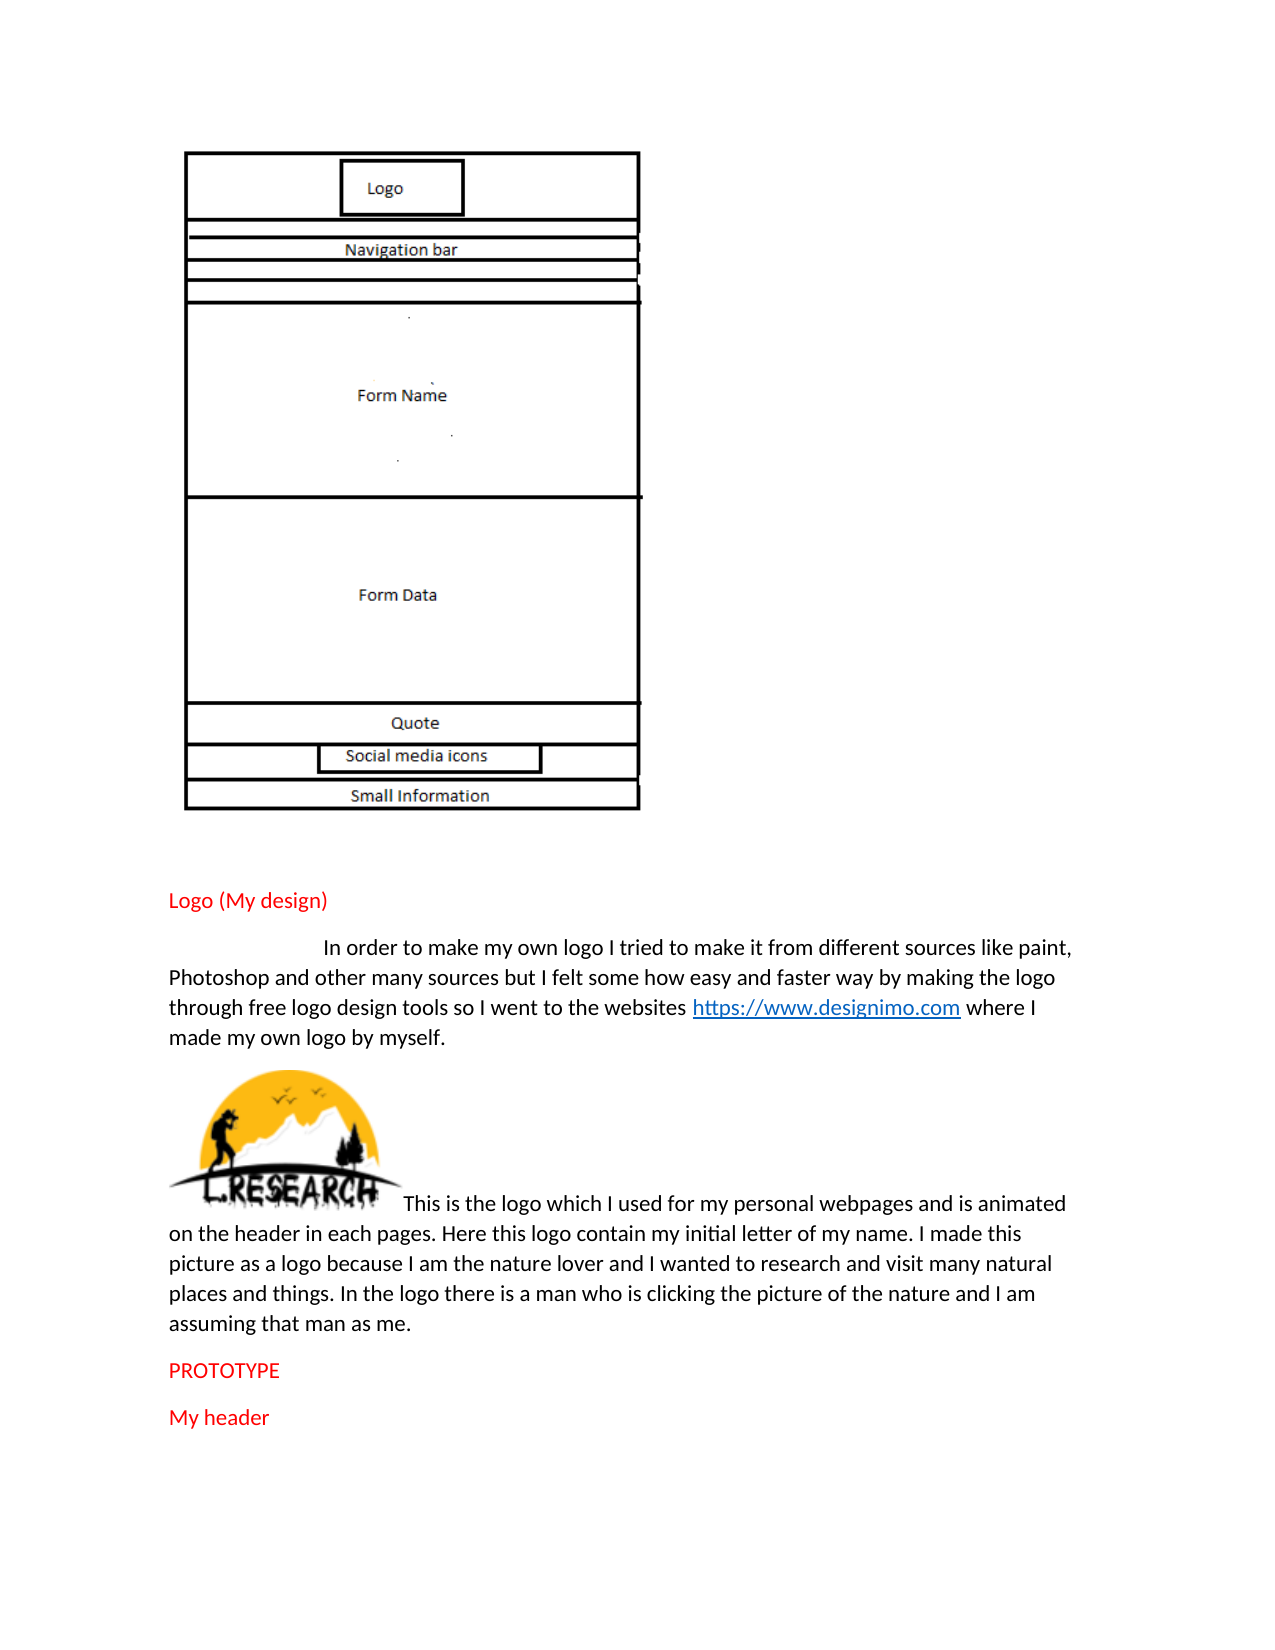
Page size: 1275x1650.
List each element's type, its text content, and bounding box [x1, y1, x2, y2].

picture [168, 1070, 404, 1211]
text In order to make my own logo I tried to make it from different sources like paint, Photoshop and other many sources but I felt some how easy and faster way by making the logo through free logo design tools so I went to the websites https://www.designimo.com where I made my own logo by myself. [169, 933, 1078, 1051]
text My header [169, 1403, 1078, 1431]
text Logo (My design) [169, 886, 1078, 914]
text This is the logo which I used for my personal webpages and is animated on the header in each pages. Here this logo contain my initial letter of my name. I made this picture as a logo because I am the nature lover and I wanted to research and visit many natural places and things. In the logo there is a man who is clicking the picture of the nature and I am assuming that man as me. [169, 1070, 1078, 1337]
picture [168, 150, 648, 818]
text PROTOTYPE [169, 1356, 1078, 1384]
